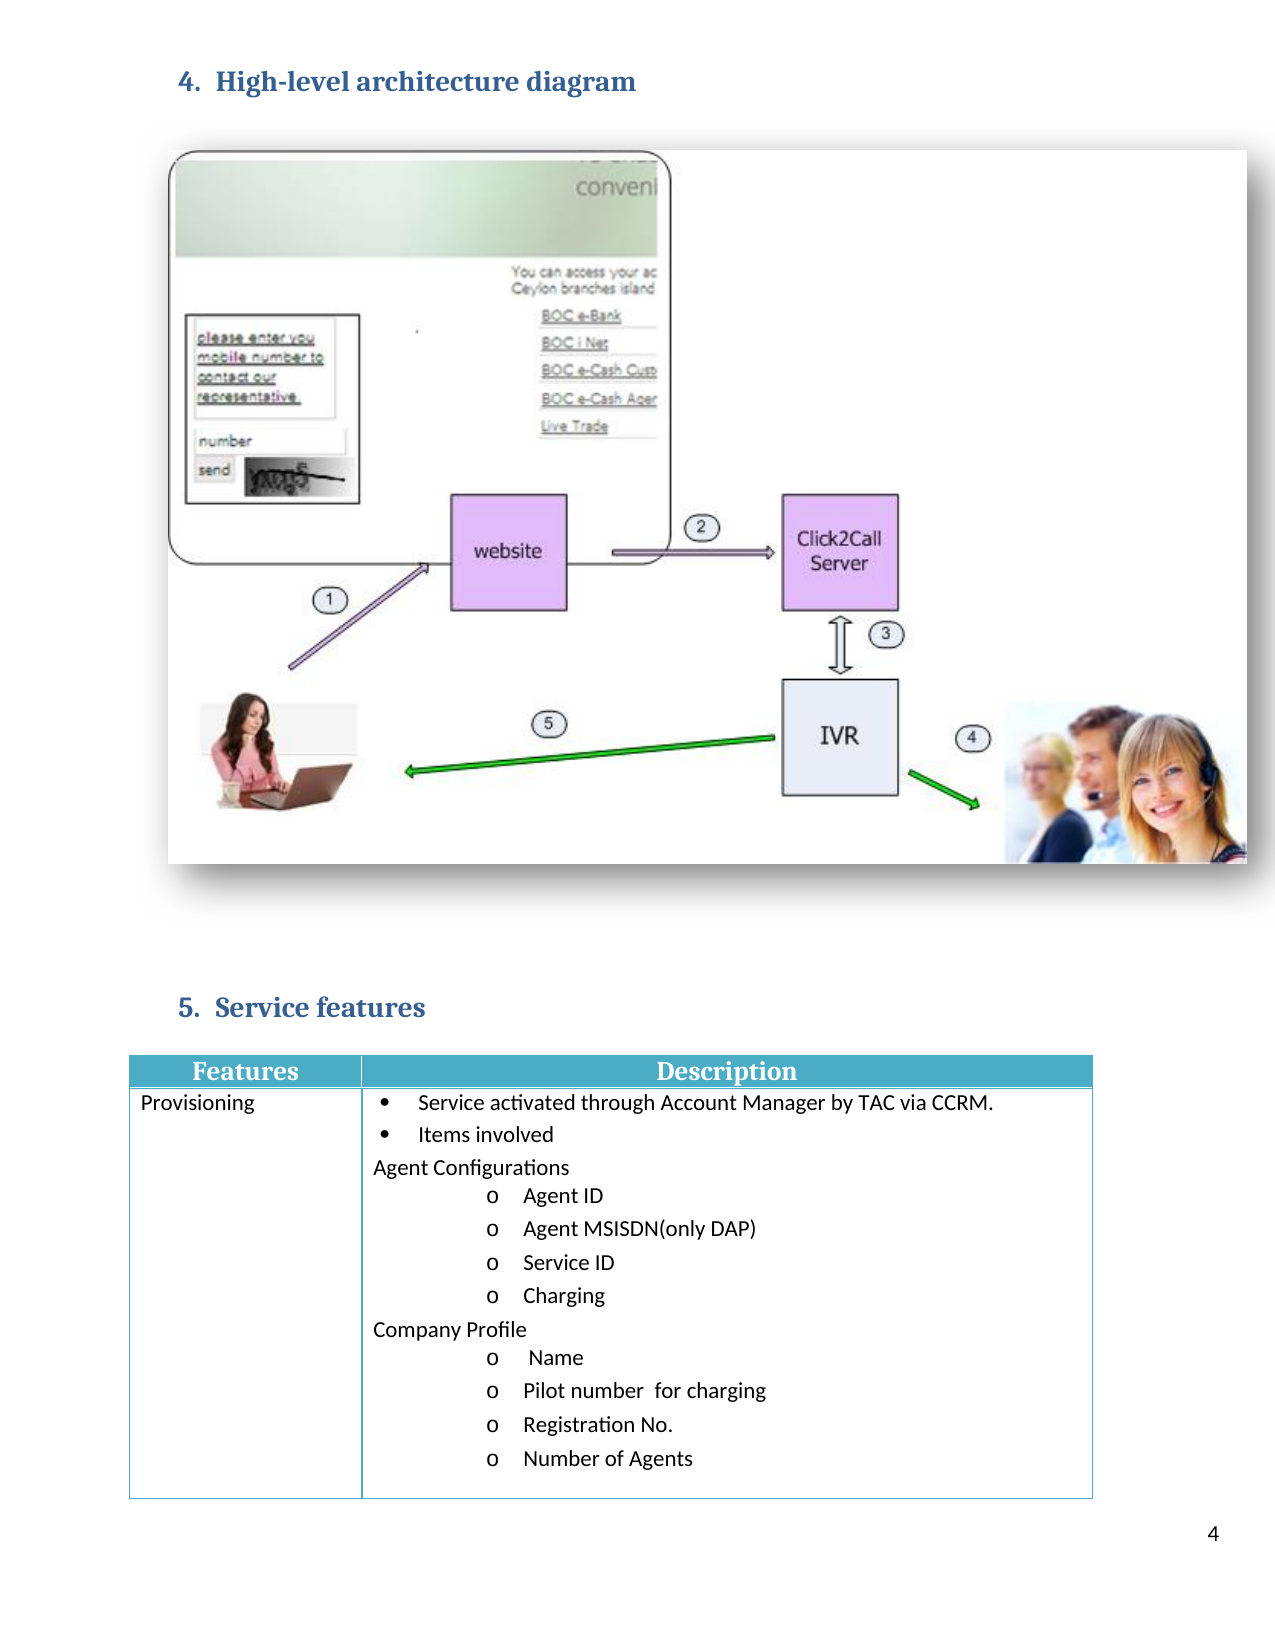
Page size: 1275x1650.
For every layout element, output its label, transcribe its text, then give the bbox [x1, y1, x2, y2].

table_header Description [362, 1056, 1092, 1087]
table_header Features [130, 1056, 361, 1087]
subtitle Service features [178, 992, 1219, 1025]
picture [168, 150, 1247, 864]
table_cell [363, 1089, 1092, 1497]
table_cell Provisioning [130, 1089, 361, 1497]
subtitle High-level architecture diagram [178, 66, 1219, 99]
